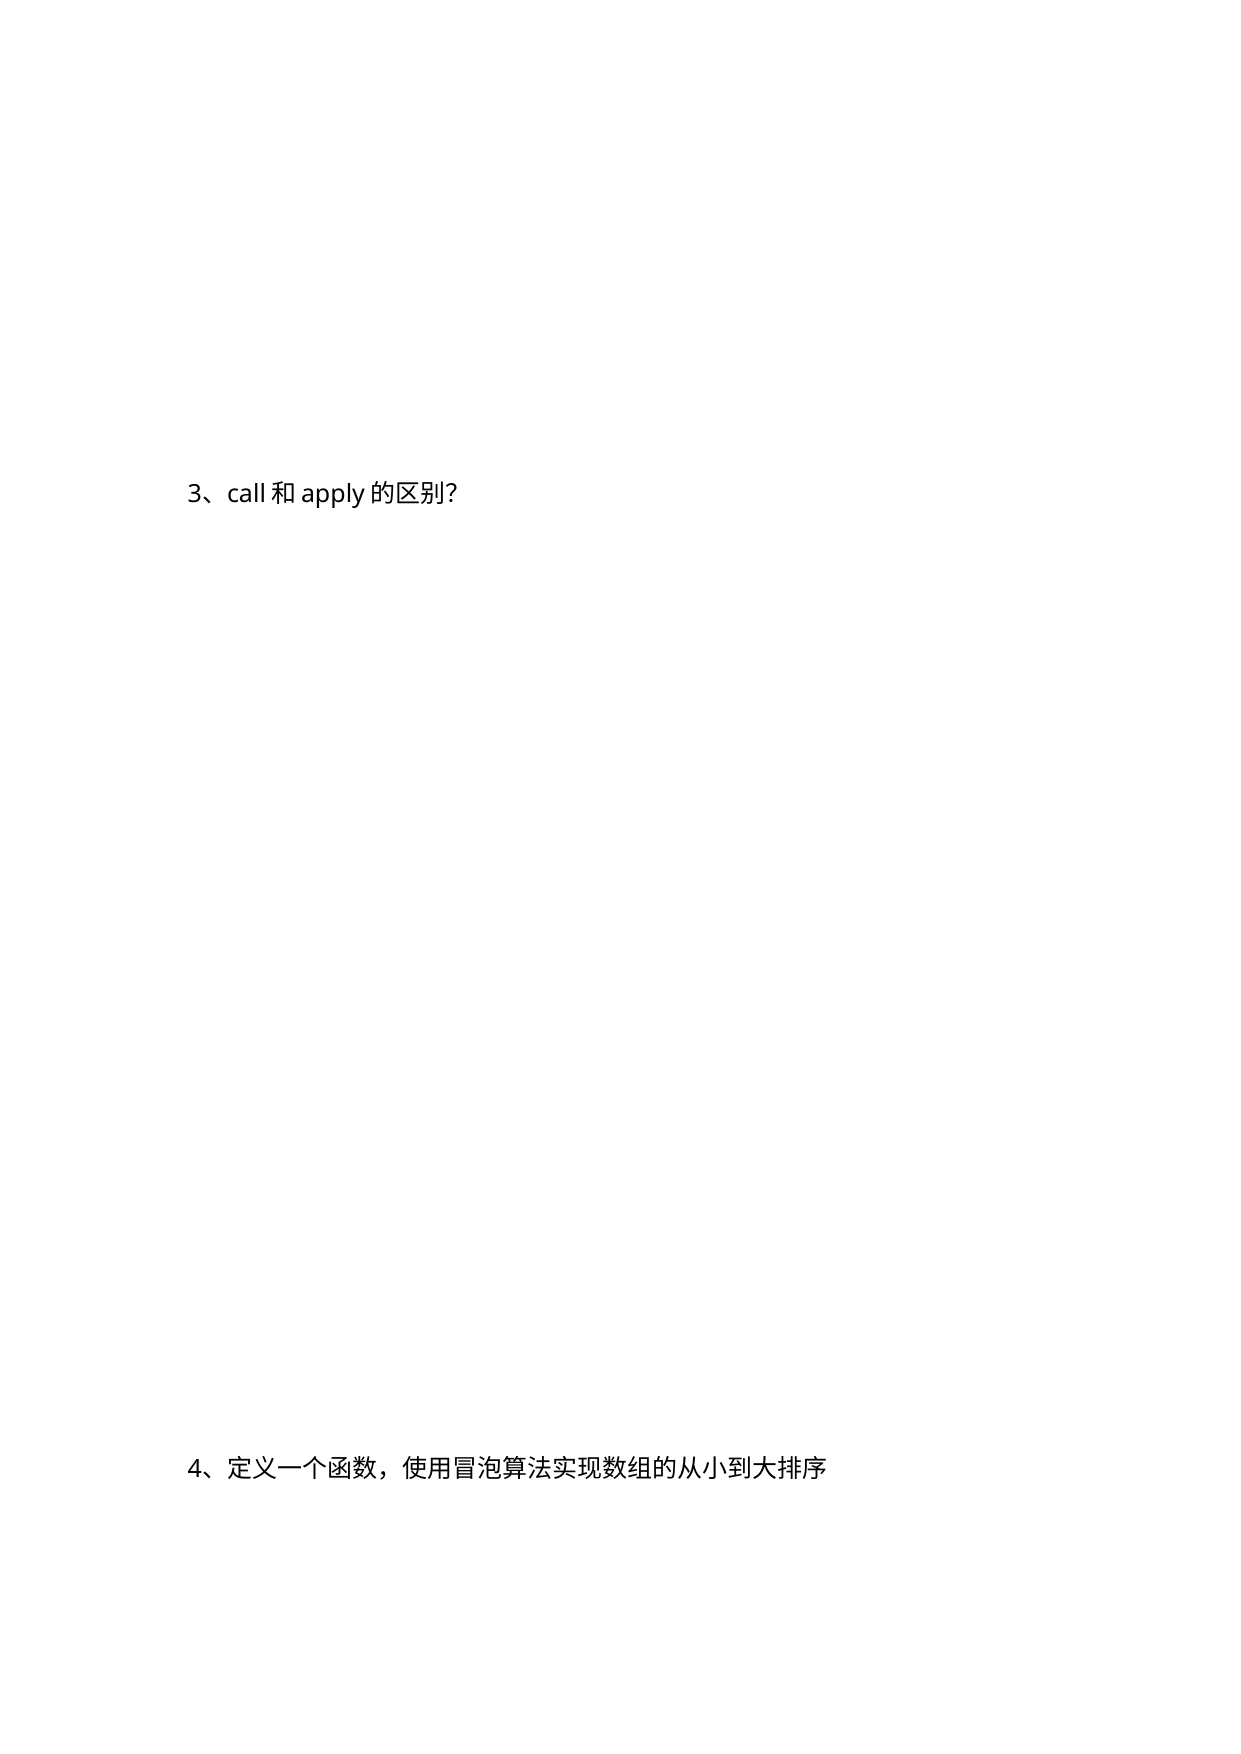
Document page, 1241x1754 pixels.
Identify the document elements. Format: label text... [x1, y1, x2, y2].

list 3、call和apply的区别？ [187, 459, 1053, 524]
list 4、定义一个函数，使用冒泡算法实现数组的从小到大排序 [187, 1434, 1053, 1499]
